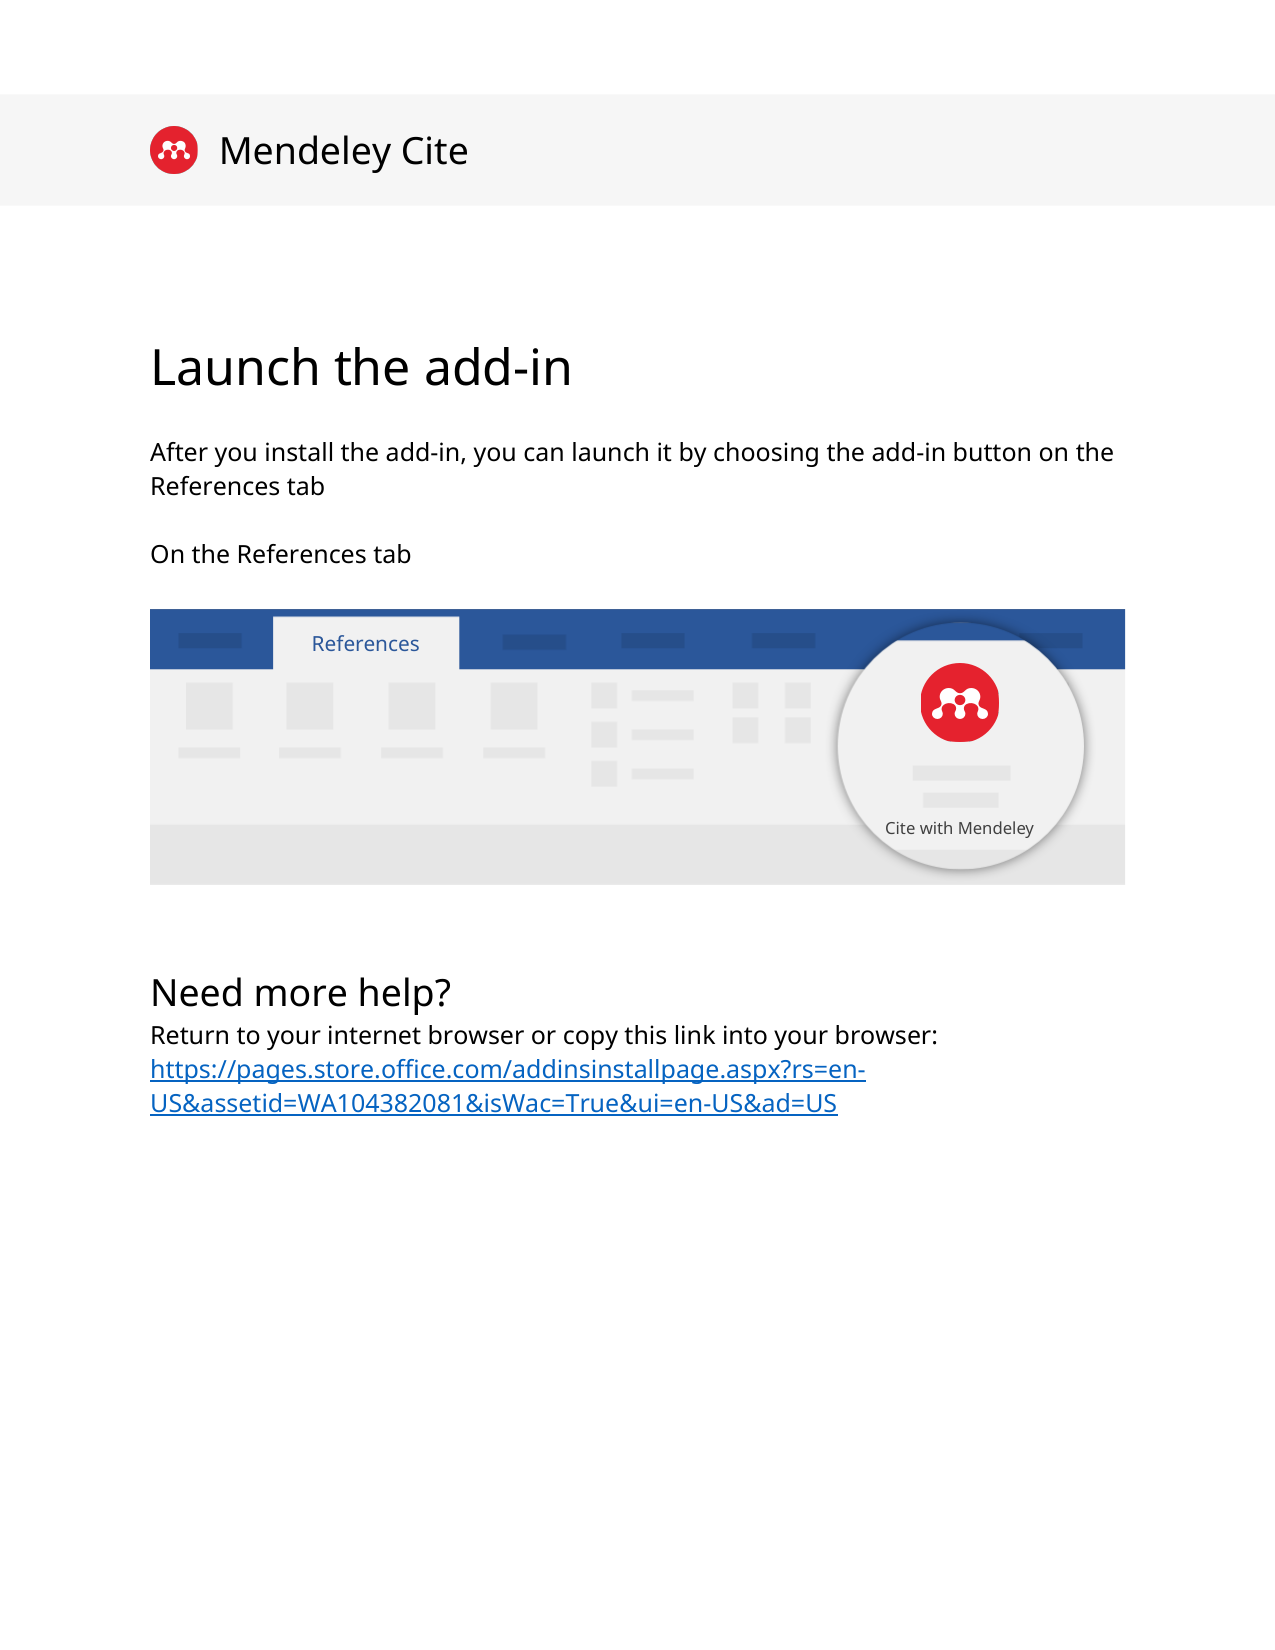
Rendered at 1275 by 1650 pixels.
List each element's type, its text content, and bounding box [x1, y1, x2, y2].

text Return to your internet browser or copy this link into your browser: [150, 1017, 1125, 1052]
subtitle Need more help? [150, 966, 1125, 1017]
picture [150, 570, 1125, 916]
text https://pages.store.office.com/addinsinstallpage.aspx?rs=en-US&assetid=WA104382081&isWac=True&ui=en-US&ad=US [150, 1052, 1125, 1120]
picture [150, 126, 198, 174]
text On the References tab [150, 536, 1125, 570]
subtitle Launch the add-in [150, 332, 1125, 400]
text After you install the add-in, you can launch it by choosing the add-in button on the References tab [150, 434, 1125, 502]
